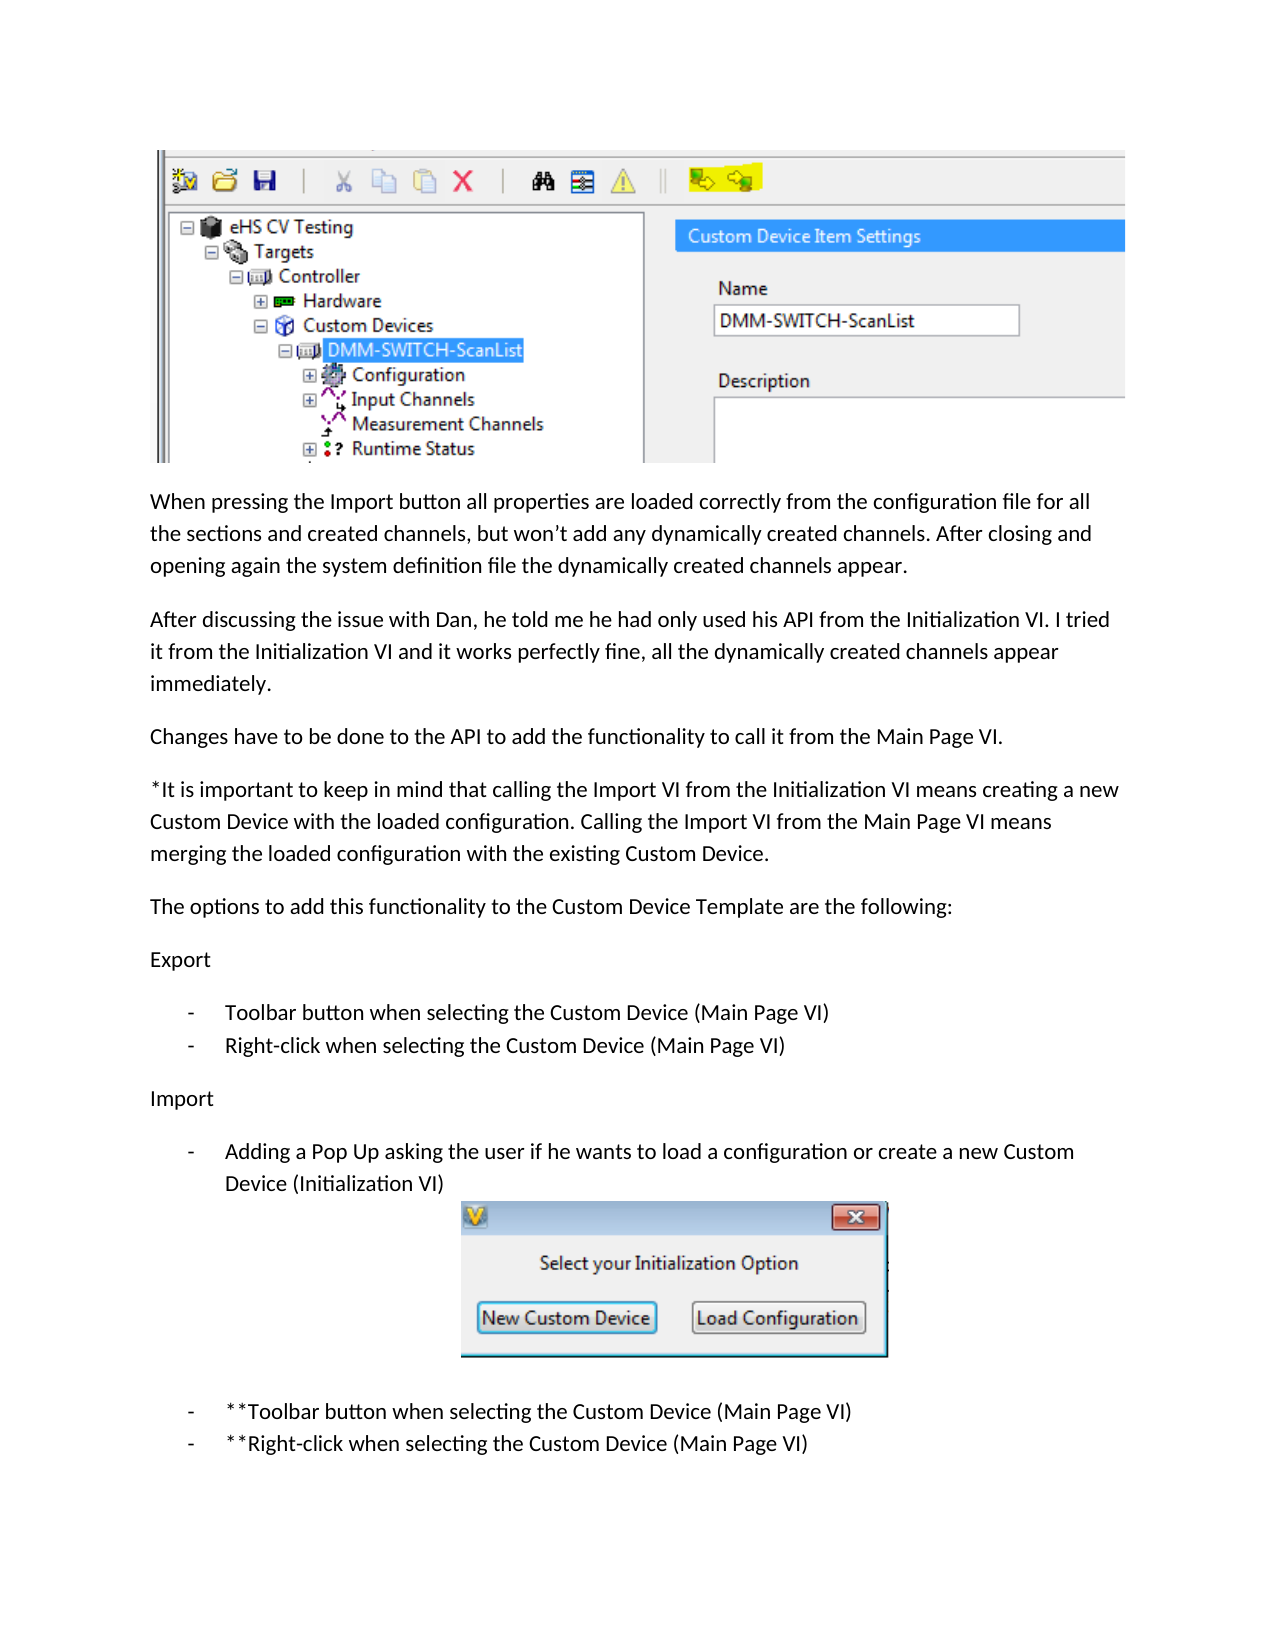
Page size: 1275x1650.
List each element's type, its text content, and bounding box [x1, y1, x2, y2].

list **Right-click when selecting the Custom Device (Main Page VI) [187, 1429, 1125, 1457]
text After discussing the issue with Dan, he told me he had only used his API from the Initialization VI. I tried it from the Initialization VI and it works perfectly fine, all the dynamically created channels appear immediately. [150, 605, 1125, 697]
text The options to add this functionality to the Custom Device Template are the following: [150, 892, 1125, 921]
list **Toolbar button when selecting the Custom Device (Main Page VI) [187, 1397, 1125, 1425]
picture [150, 150, 1125, 463]
text Import [150, 1084, 1125, 1112]
text *It is important to keep in mind that calling the Import VI from the Initialization VI means creating a new Custom Device with the loaded configuration. Calling the Import VI from the Main Page VI means merging the loaded configuration with the existing Custom Device. [150, 775, 1125, 867]
text Changes have to be done to the API to add the functionality to call it from the Main Page VI. [150, 722, 1125, 750]
list Toolbar button when selecting the Custom Device (Main Page VI) [187, 998, 1125, 1027]
text Export [150, 946, 1125, 973]
text When pressing the Import button all properties are loaded correctly from the configuration file for all the sections and created channels, but won’t add any dynamically created channels. After closing and opening again the system definition file the dynamically created channels appear. [150, 487, 1125, 580]
picture [461, 1201, 889, 1361]
list Adding a Pop Up asking the user if he wants to load a configuration or create a new Custom Device (Initialization VI) [187, 1137, 1125, 1197]
list Right-click when selecting the Custom Device (Main Page VI) [187, 1031, 1125, 1059]
